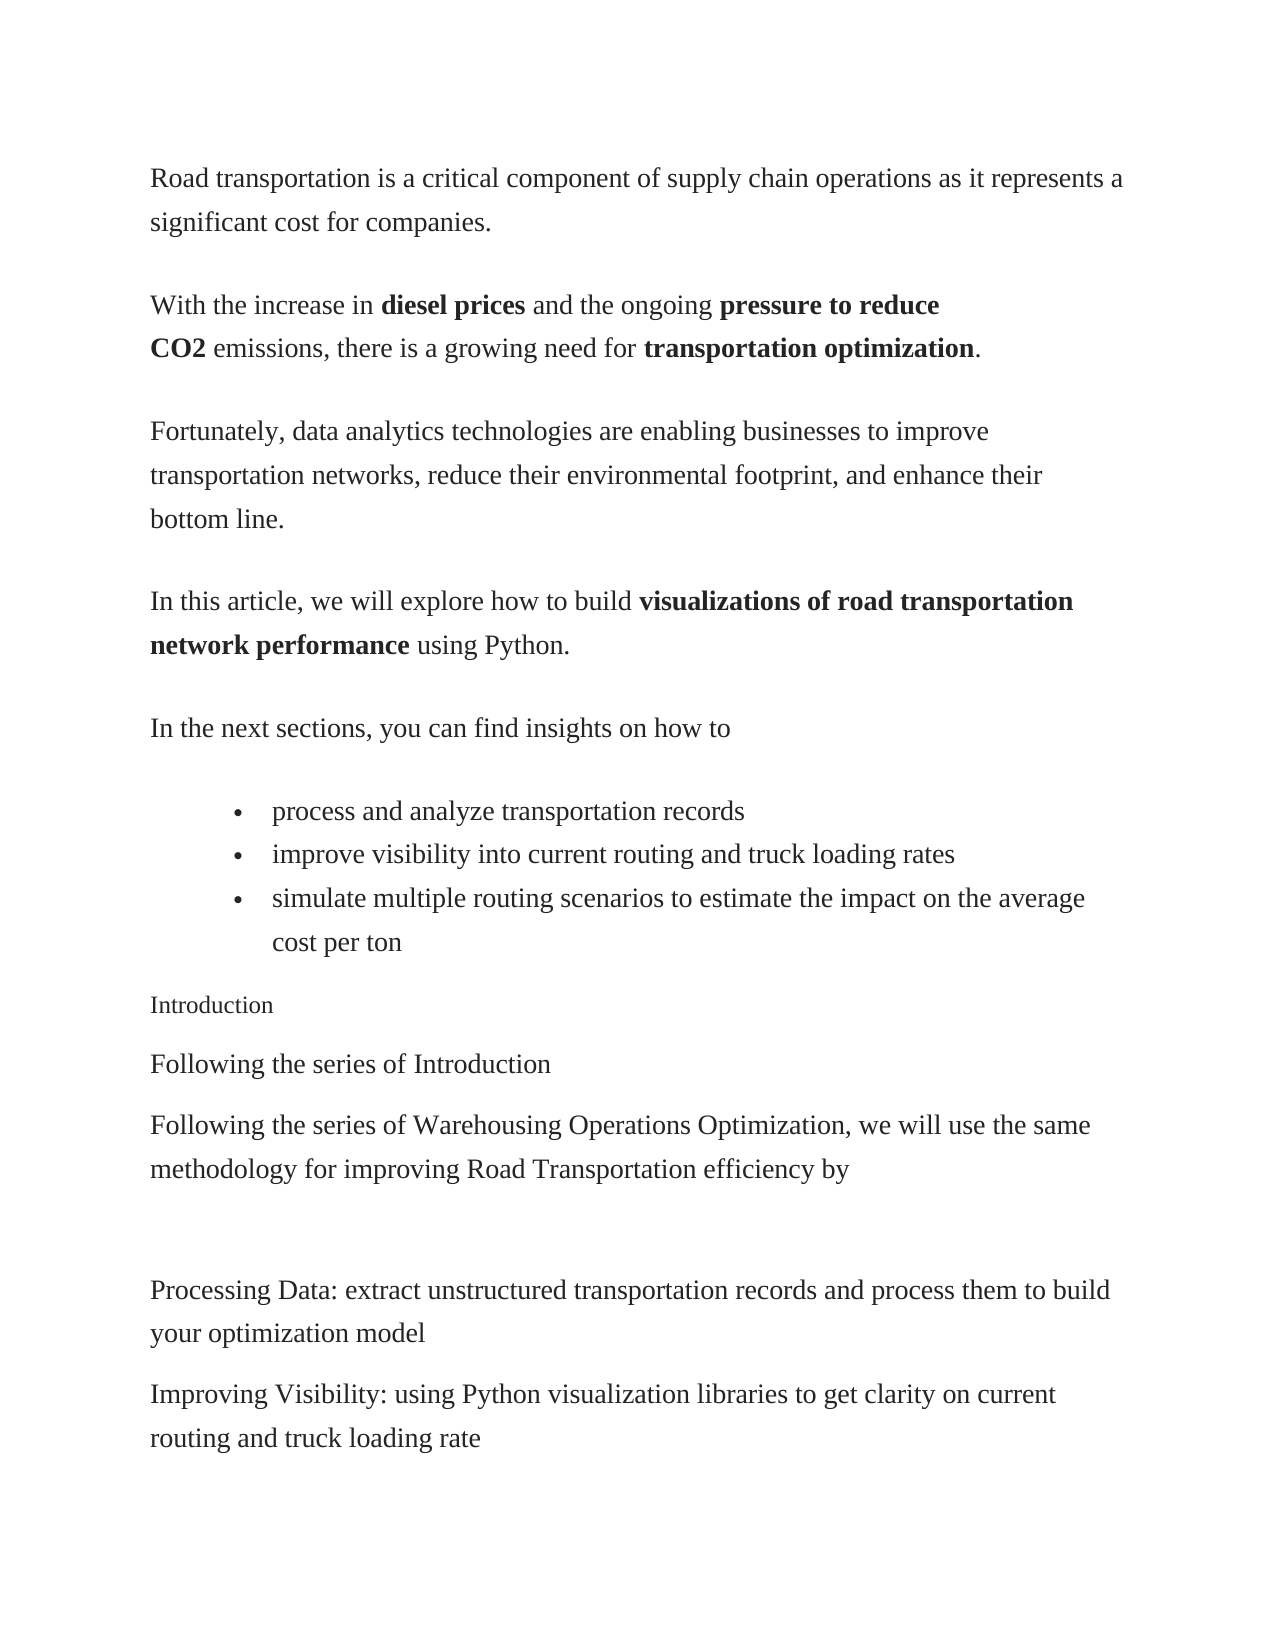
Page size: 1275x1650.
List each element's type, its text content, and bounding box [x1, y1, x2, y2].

subtitle Introduction [150, 988, 1125, 1019]
text Improving Visibility: using Python visualization libraries to get clarity on current routing and truck loading rate [150, 1366, 1125, 1453]
text In the next sections, you can find insights on how to [150, 699, 1125, 743]
text Following the series of Introduction [150, 1036, 1125, 1080]
text Road transportation is a critical component of supply chain operations as it represents a significant cost for companies. [150, 150, 1125, 237]
list process and analyze transportation records [234, 782, 1125, 826]
text Following the series of Warehousing Operations Optimization, we will use the same methodology for improving Road Transportation efficiency by [150, 1097, 1125, 1184]
text Fortunately, data analytics technologies are enabling businesses to improve transportation networks, reduce their environmental footprint, and enhance their bottom line. [150, 403, 1125, 534]
text In this article, we will explore how to build visualizations of road transportation network performance using Python. [150, 573, 1125, 661]
list simulate multiple routing scenarios to estimate the impact on the average cost per ton [234, 870, 1125, 957]
text Processing Data: extract unstructured transportation records and process them to build your optimization model [150, 1261, 1125, 1349]
text With the increase in diesel prices and the ongoing pressure to reduce CO2 emissions, there is a growing need for transportation optimization. [150, 276, 1125, 364]
list improve visibility into current routing and truck loading rates [234, 826, 1125, 870]
